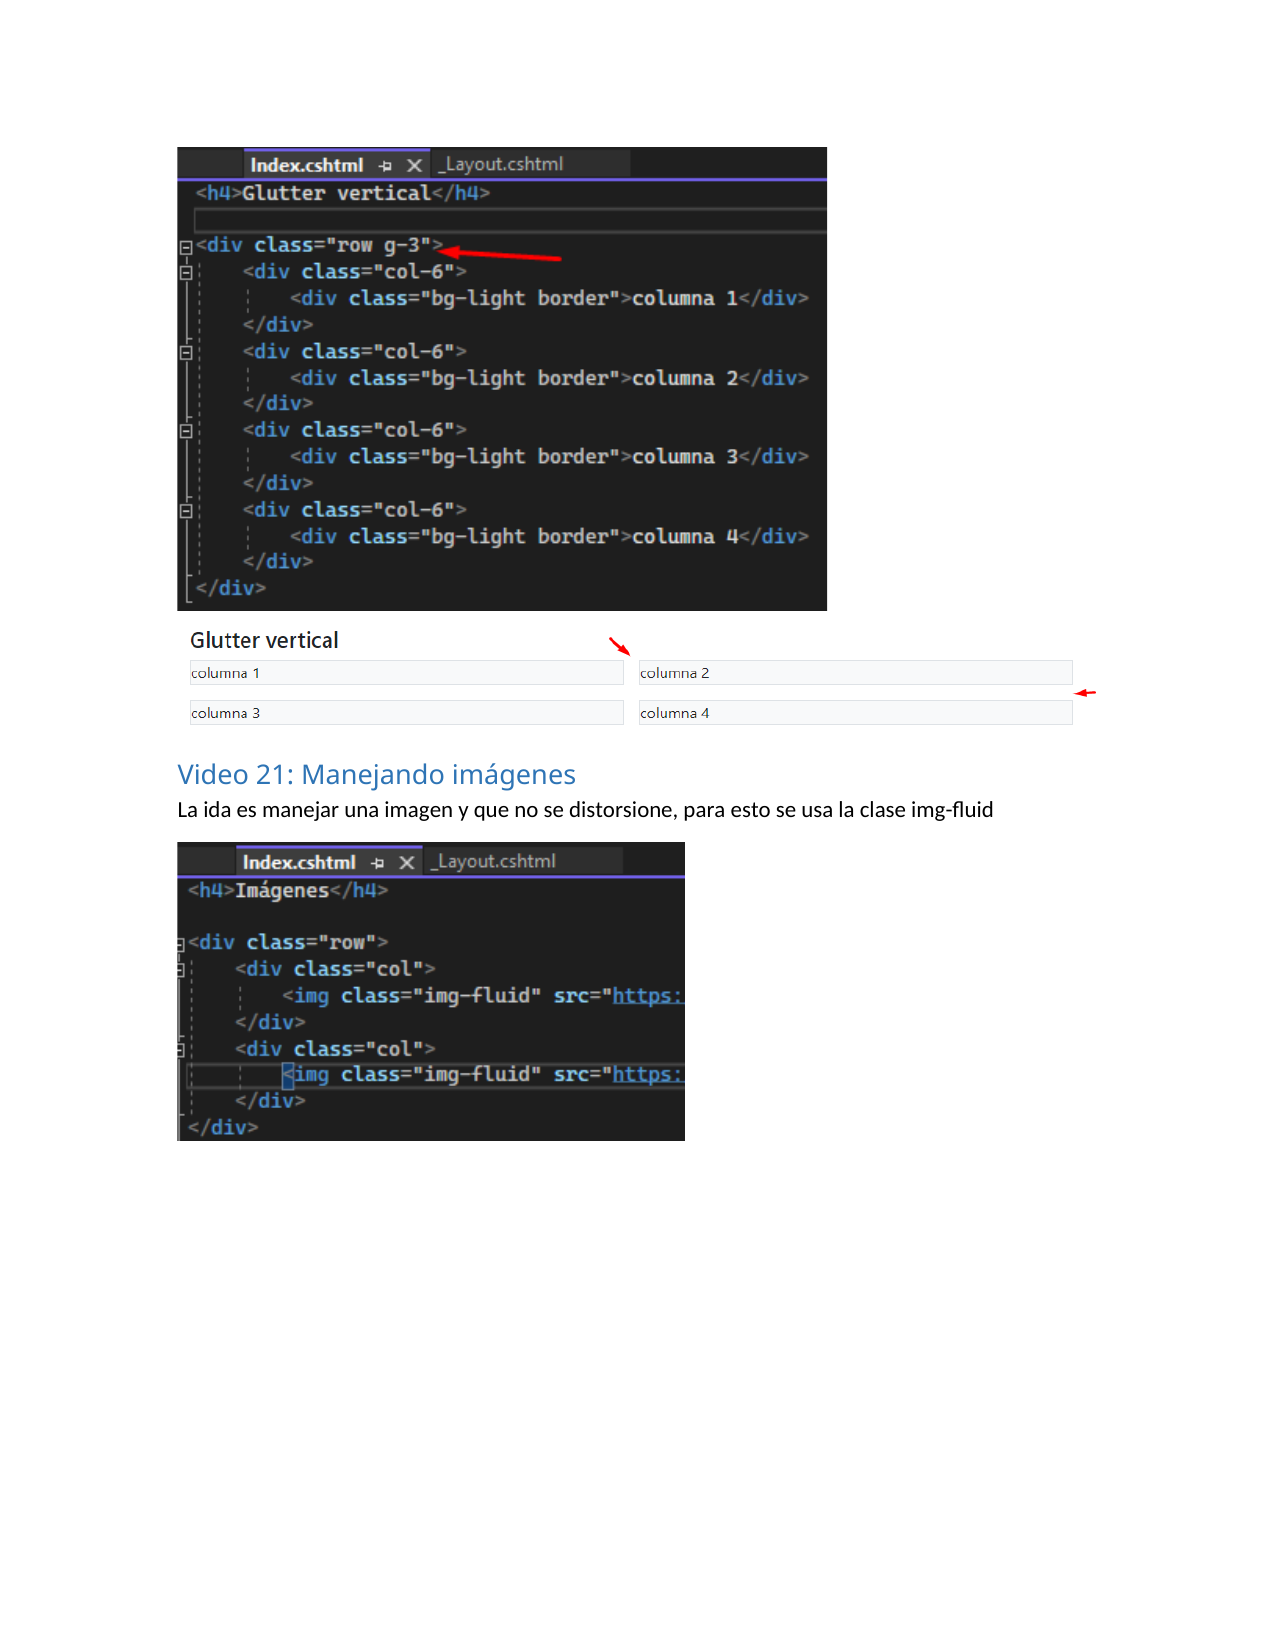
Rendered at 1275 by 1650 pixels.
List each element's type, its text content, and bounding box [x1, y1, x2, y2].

picture [177, 628, 1098, 737]
picture [177, 842, 685, 1141]
text La ida es manejar una imagen y que no se distorsione, para esto se usa la clase img-fluid [177, 795, 1098, 823]
picture [177, 147, 828, 611]
subtitle Video 21: Manejando imágenes [177, 755, 1098, 792]
